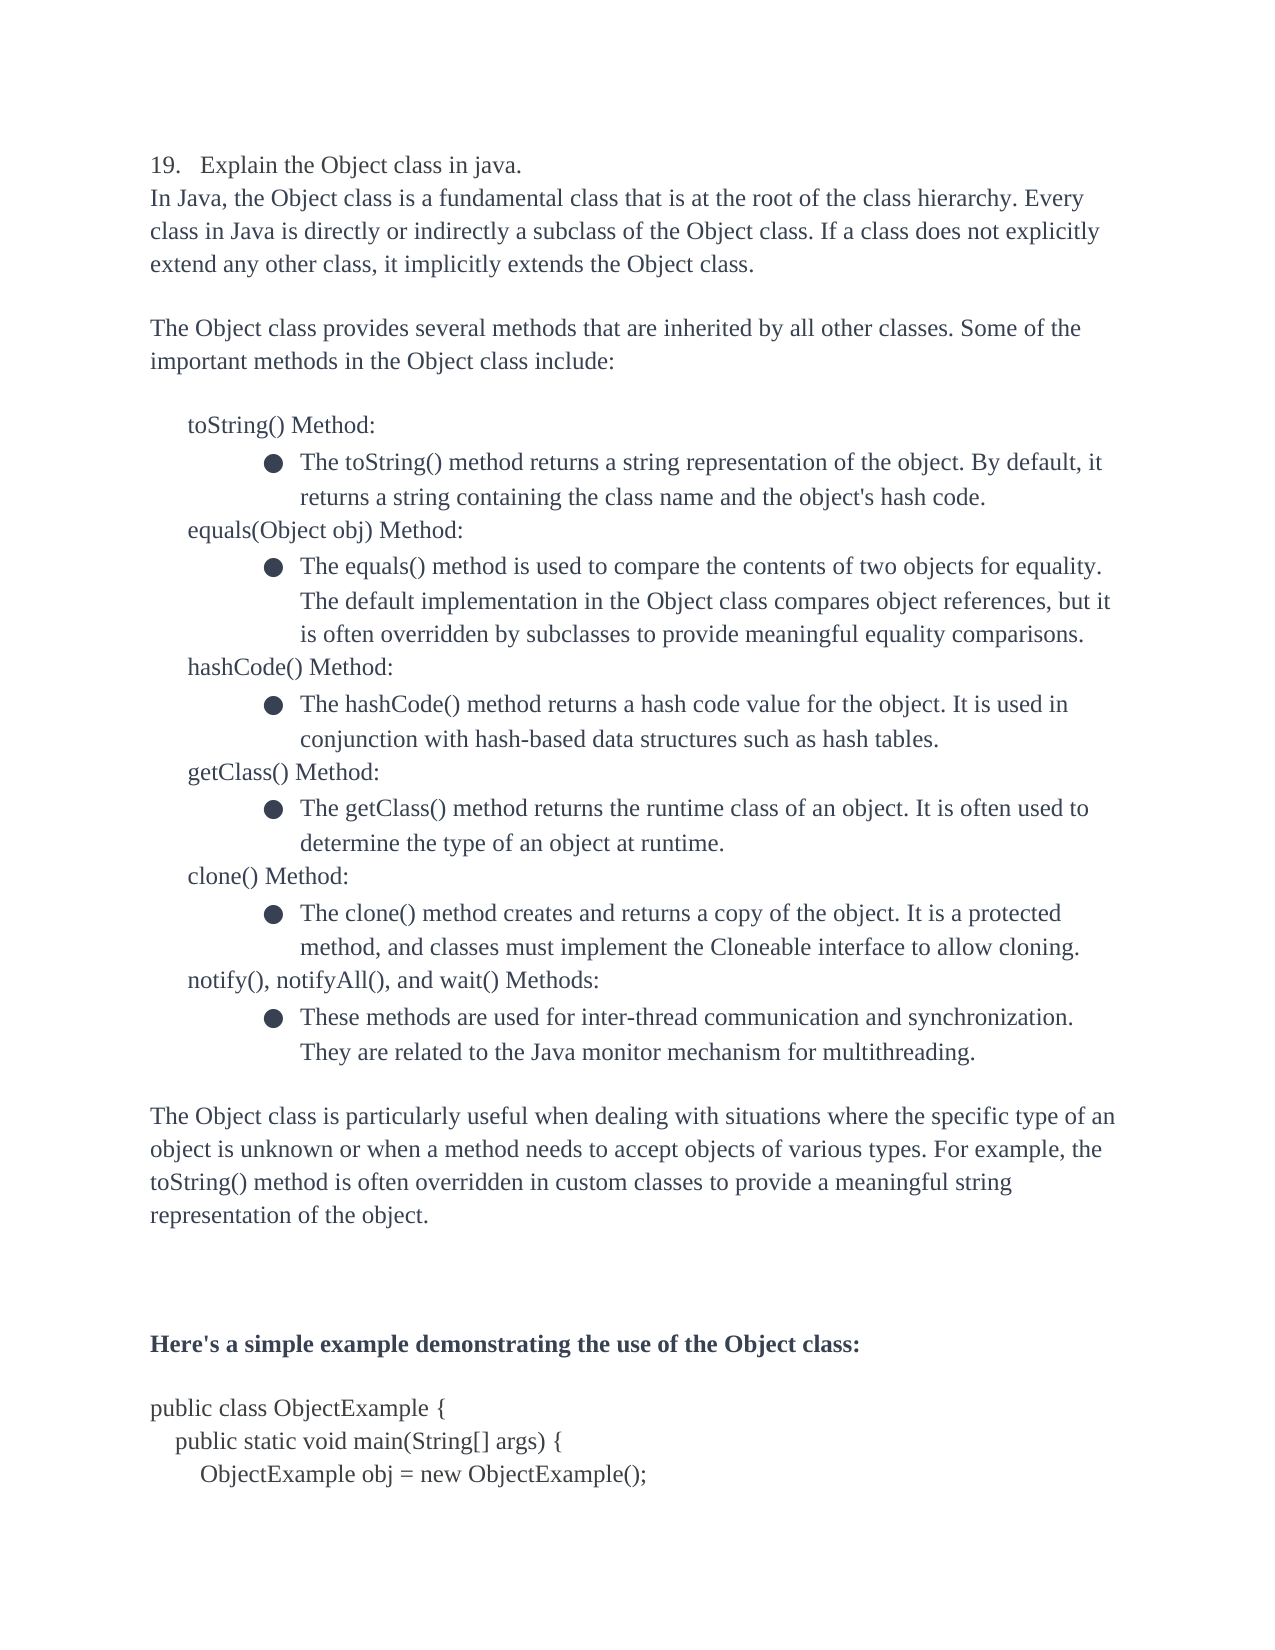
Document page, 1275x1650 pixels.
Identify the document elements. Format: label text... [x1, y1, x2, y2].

text 19. Explain the Object class in java. [150, 150, 1125, 179]
text The Object class is particularly useful when dealing with situations where the specific type of an object is unknown or when a method needs to accept objects of various types. For example, the toString() method is often overridden in custom classes to provide a meaningful string representation of the object. [150, 1101, 1125, 1229]
list clone() Method: [187, 861, 1125, 890]
list The getClass() method returns the runtime class of an object. It is often used to determine the type of an object at runtime. [262, 790, 1125, 857]
list These methods are used for inter-thread communication and synchronization. They are related to the Java monitor mechanism for multithreading. [262, 998, 1125, 1066]
list toString() Method: [187, 411, 1125, 439]
list equals(Object obj) Method: [187, 515, 1125, 544]
text public static void main(String[] args) { [150, 1426, 1125, 1455]
list The hashCode() method returns a hash code value for the object. It is used in conjunction with hash-based data structures such as hash tables. [262, 685, 1125, 752]
list The toString() method returns a string representation of the object. By default, it returns a string containing the class name and the object's hash code. [262, 444, 1125, 511]
list hashCode() Method: [187, 652, 1125, 681]
list The clone() method creates and returns a copy of the object. It is a protected method, and classes must implement the Cloneable interface to allow cloning. [262, 894, 1125, 961]
text The Object class provides several methods that are inherited by all other classes. Some of the important methods in the Object class include: [150, 313, 1125, 375]
text Here's a simple example demonstrating the use of the Object class: [150, 1329, 1125, 1357]
list The equals() method is used to compare the contents of two objects for equality. The default implementation in the Object class compares object references, but it is often overridden by subclasses to provide meaningful equality comparisons. [262, 548, 1125, 648]
text ObjectExample obj = new ObjectExample(); [150, 1459, 1125, 1488]
text In Java, the Object class is a fundamental class that is at the root of the class hierarchy. Every class in Java is directly or indirectly a subclass of the Object class. If a class does not explicitly extend any other class, it implicitly extends the Object class. [150, 183, 1125, 278]
text public class ObjectExample { [150, 1393, 1125, 1422]
list notify(), notifyAll(), and wait() Methods: [187, 966, 1125, 994]
list getClass() Method: [187, 757, 1125, 786]
